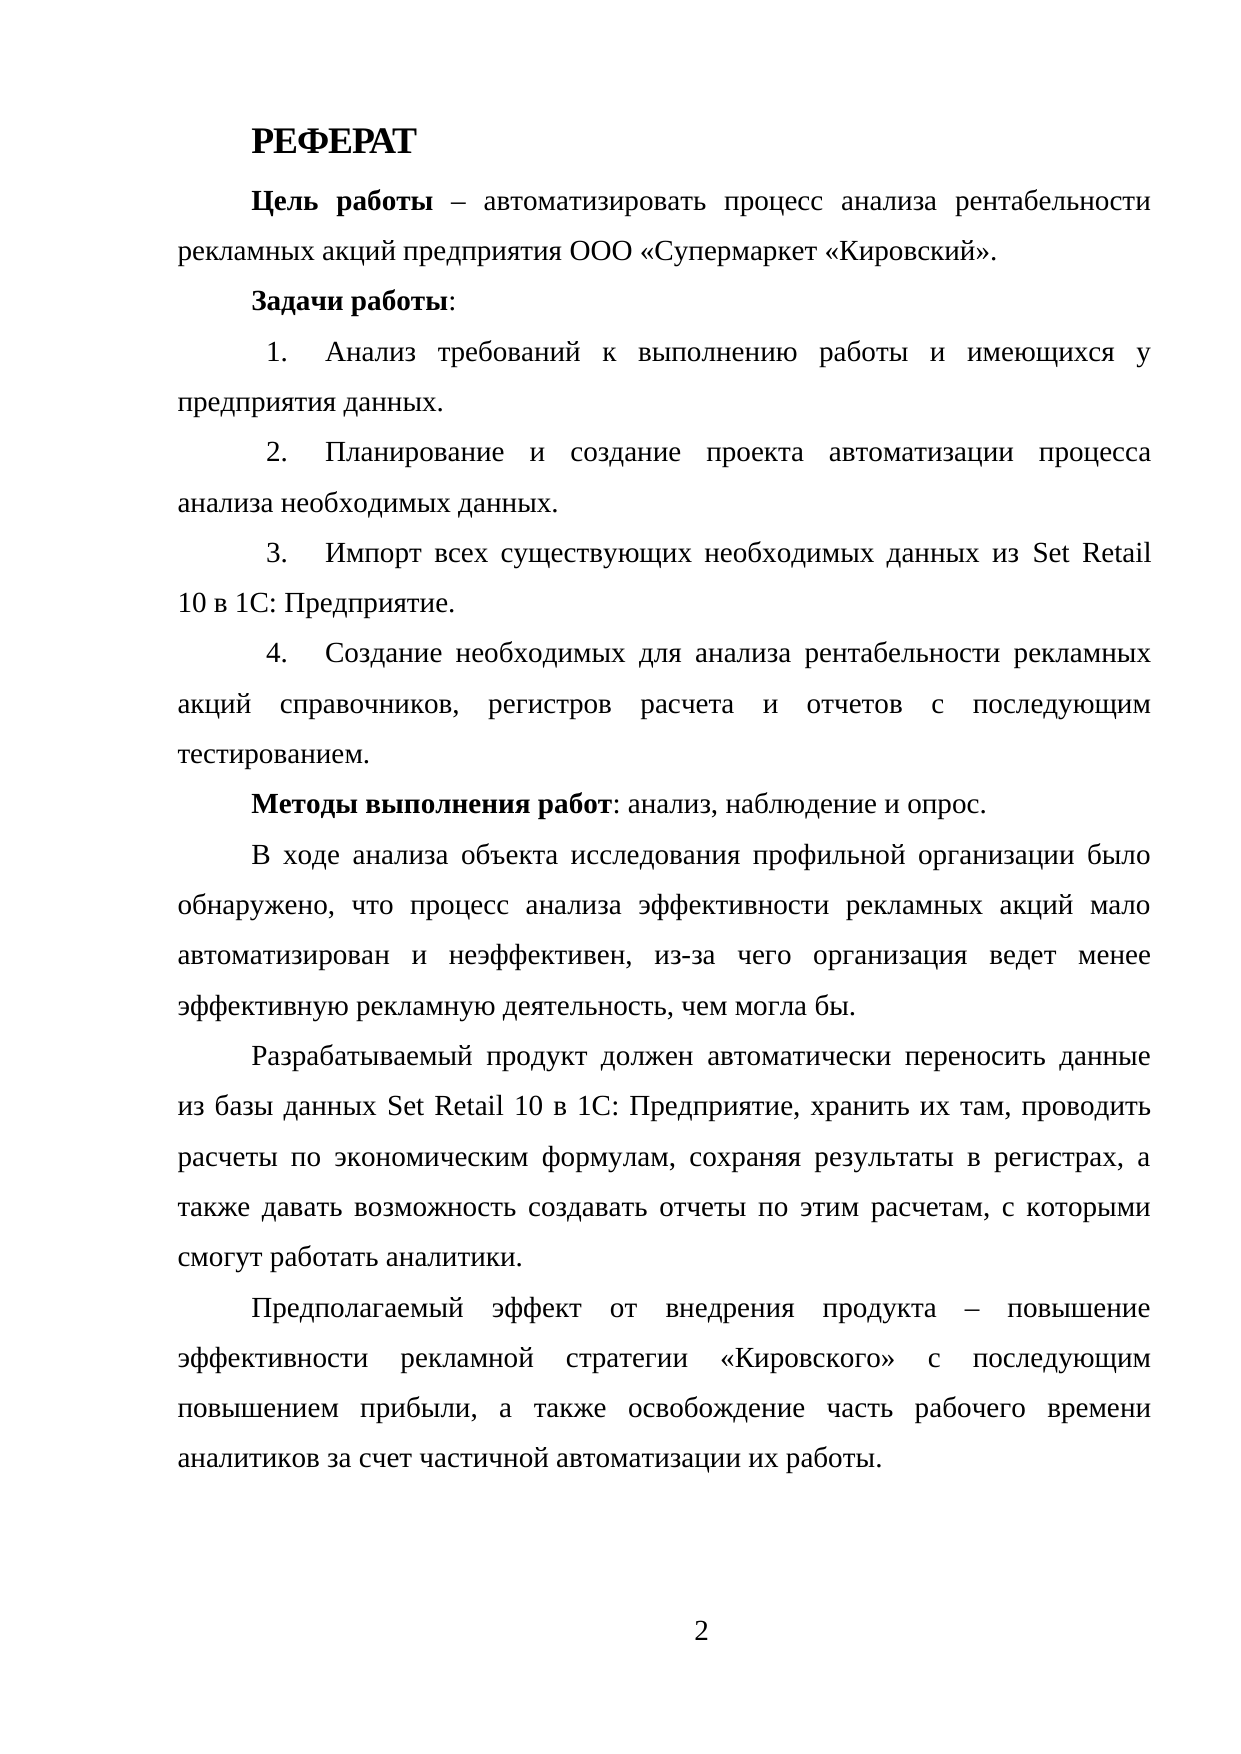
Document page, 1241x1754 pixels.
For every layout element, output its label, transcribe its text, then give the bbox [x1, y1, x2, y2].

list Анализ требований к выполнению работы и имеющихся у предприятия данных. [177, 334, 1152, 418]
text Предполагаемый эффект от внедрения продукта – повышение эффективности рекламной стратегии «Кировского» с последующим повышением прибыли, а также освобождение часть рабочего времени аналитиков за счет частичной автоматизации их работы. [177, 1290, 1152, 1474]
text Разрабатываемый продукт должен автоматически переносить данные из базы данных Set Retail 10 в 1С: Предприятие, хранить их там, проводить расчеты по экономическим формулам, сохраняя результаты в регистрах, а также давать возможность создавать отчеты по этим расчетам, с которыми смогут работать аналитики. [177, 1038, 1152, 1273]
subtitle Реферат [177, 118, 1152, 161]
text Цель работы – автоматизировать процесс анализа рентабельности рекламных акций предприятия ООО «Супермаркет «Кировский». [177, 183, 1152, 267]
list Импорт всех существующих необходимых данных из Set Retail 10 в 1С: Предприятие. [177, 535, 1152, 619]
list Планирование и создание проекта автоматизации процесса анализа необходимых данных. [177, 434, 1152, 518]
text Методы выполнения работ: анализ, наблюдение и опрос. [177, 787, 1152, 820]
list Создание необходимых для анализа рентабельности рекламных акций справочников, регистров расчета и отчетов с последующим тестированием. [177, 636, 1152, 770]
text В ходе анализа объекта исследования профильной организации было обнаружено, что процесс анализа эффективности рекламных акций мало автоматизирован и неэффективен, из-за чего организация ведет менее эффективную рекламную деятельность, чем могла бы. [177, 837, 1152, 1021]
text Задачи работы: [177, 283, 1152, 317]
